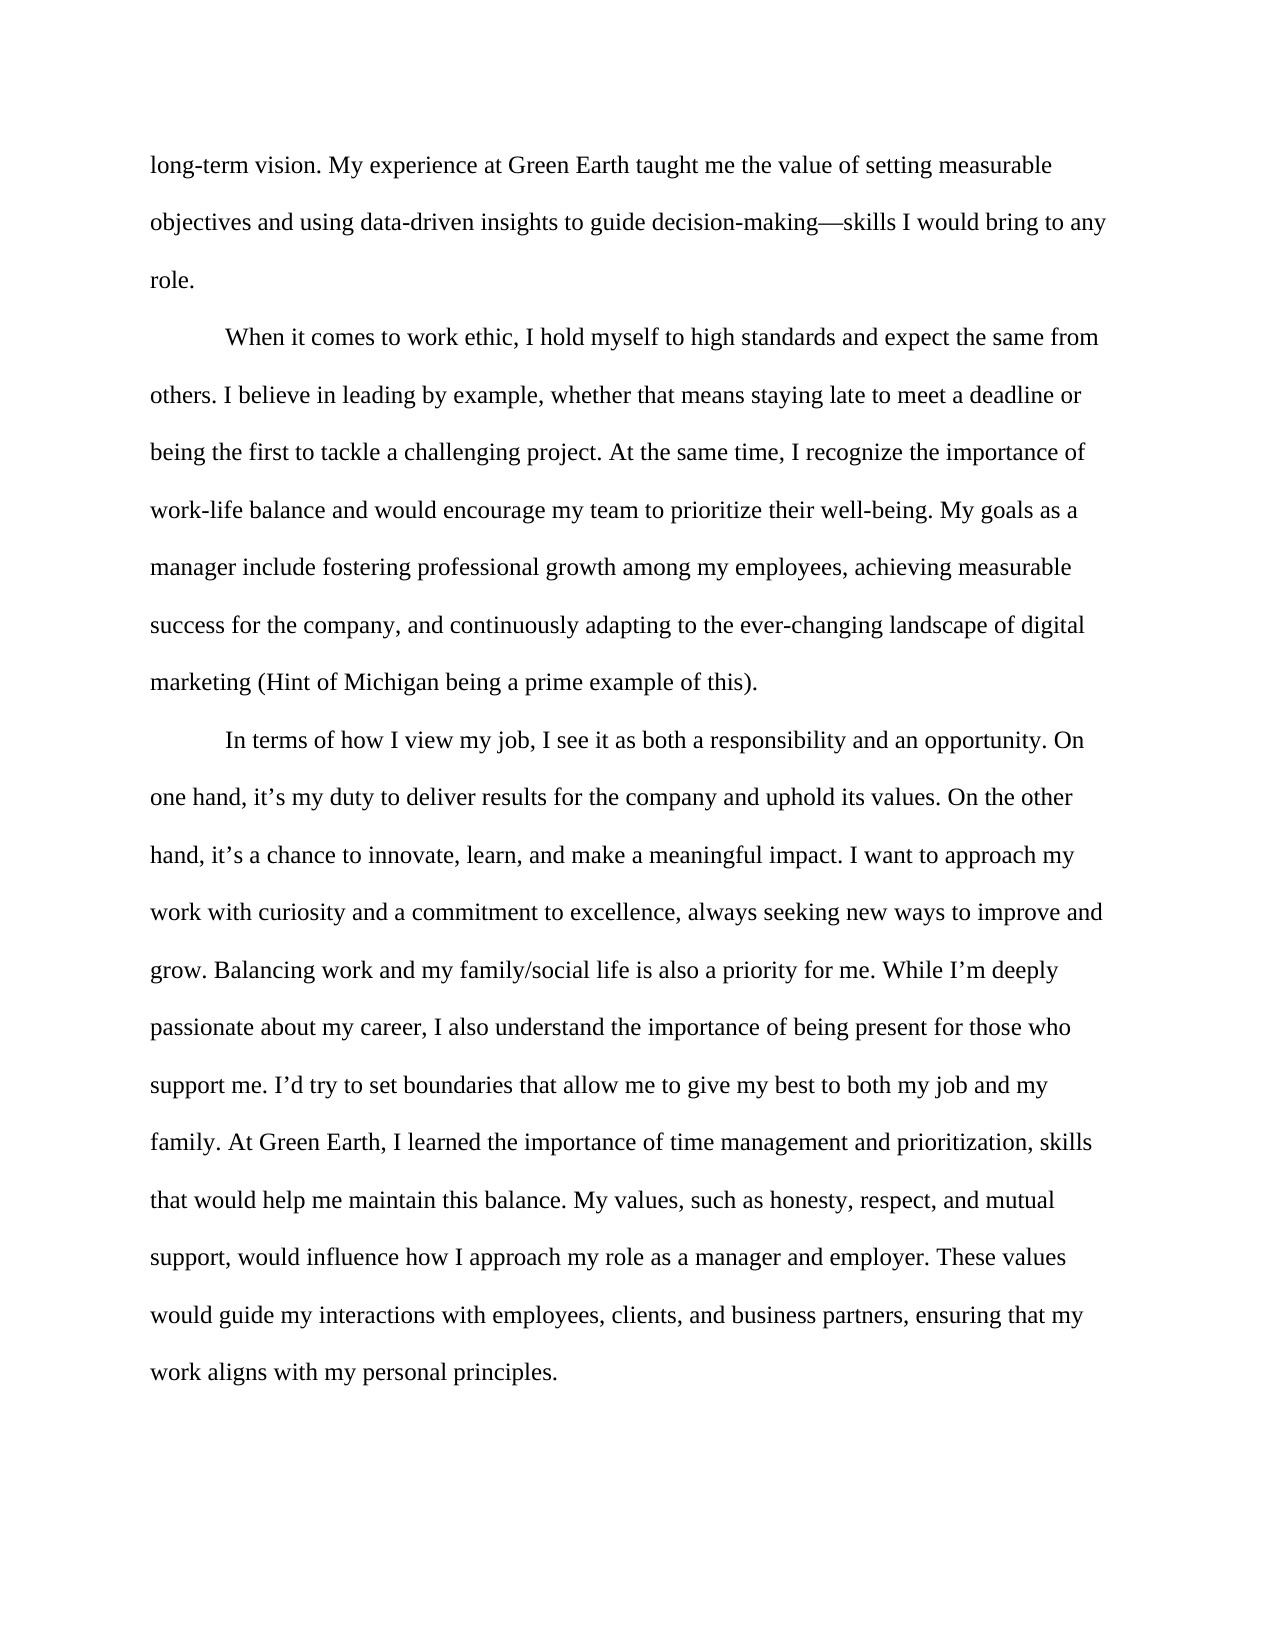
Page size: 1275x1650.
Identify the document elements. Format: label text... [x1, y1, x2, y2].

text In terms of how I view my job, I see it as both a responsibility and an opportunity. On one hand, it’s my duty to deliver results for the company and uphold its values. On the other hand, it’s a chance to innovate, learn, and make a meaningful impact. I want to approach my work with curiosity and a commitment to excellence, always seeking new ways to improve and grow. Balancing work and my family/social life is also a priority for me. While I’m deeply passionate about my career, I also understand the importance of being present for those who support me. I’d try to set boundaries that allow me to give my best to both my job and my family. At Green Earth, I learned the importance of time management and prioritization, skills that would help me maintain this balance. My values, such as honesty, respect, and mutual support, would influence how I approach my role as a manager and employer. These values would guide my interactions with employees, clients, and business partners, ensuring that my work aligns with my personal principles. [150, 725, 1125, 1386]
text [150, 150, 1125, 294]
text When it comes to work ethic, I hold myself to high standards and expect the same from others. I believe in leading by example, whether that means staying late to meet a deadline or being the first to tackle a challenging project. At the same time, I recognize the importance of work-life balance and would encourage my team to prioritize their well-being. My goals as a manager include fostering professional growth among my employees, achieving measurable success for the company, and continuously adapting to the ever-changing landscape of digital marketing (Hint of Michigan being a prime example of this). [150, 322, 1125, 696]
